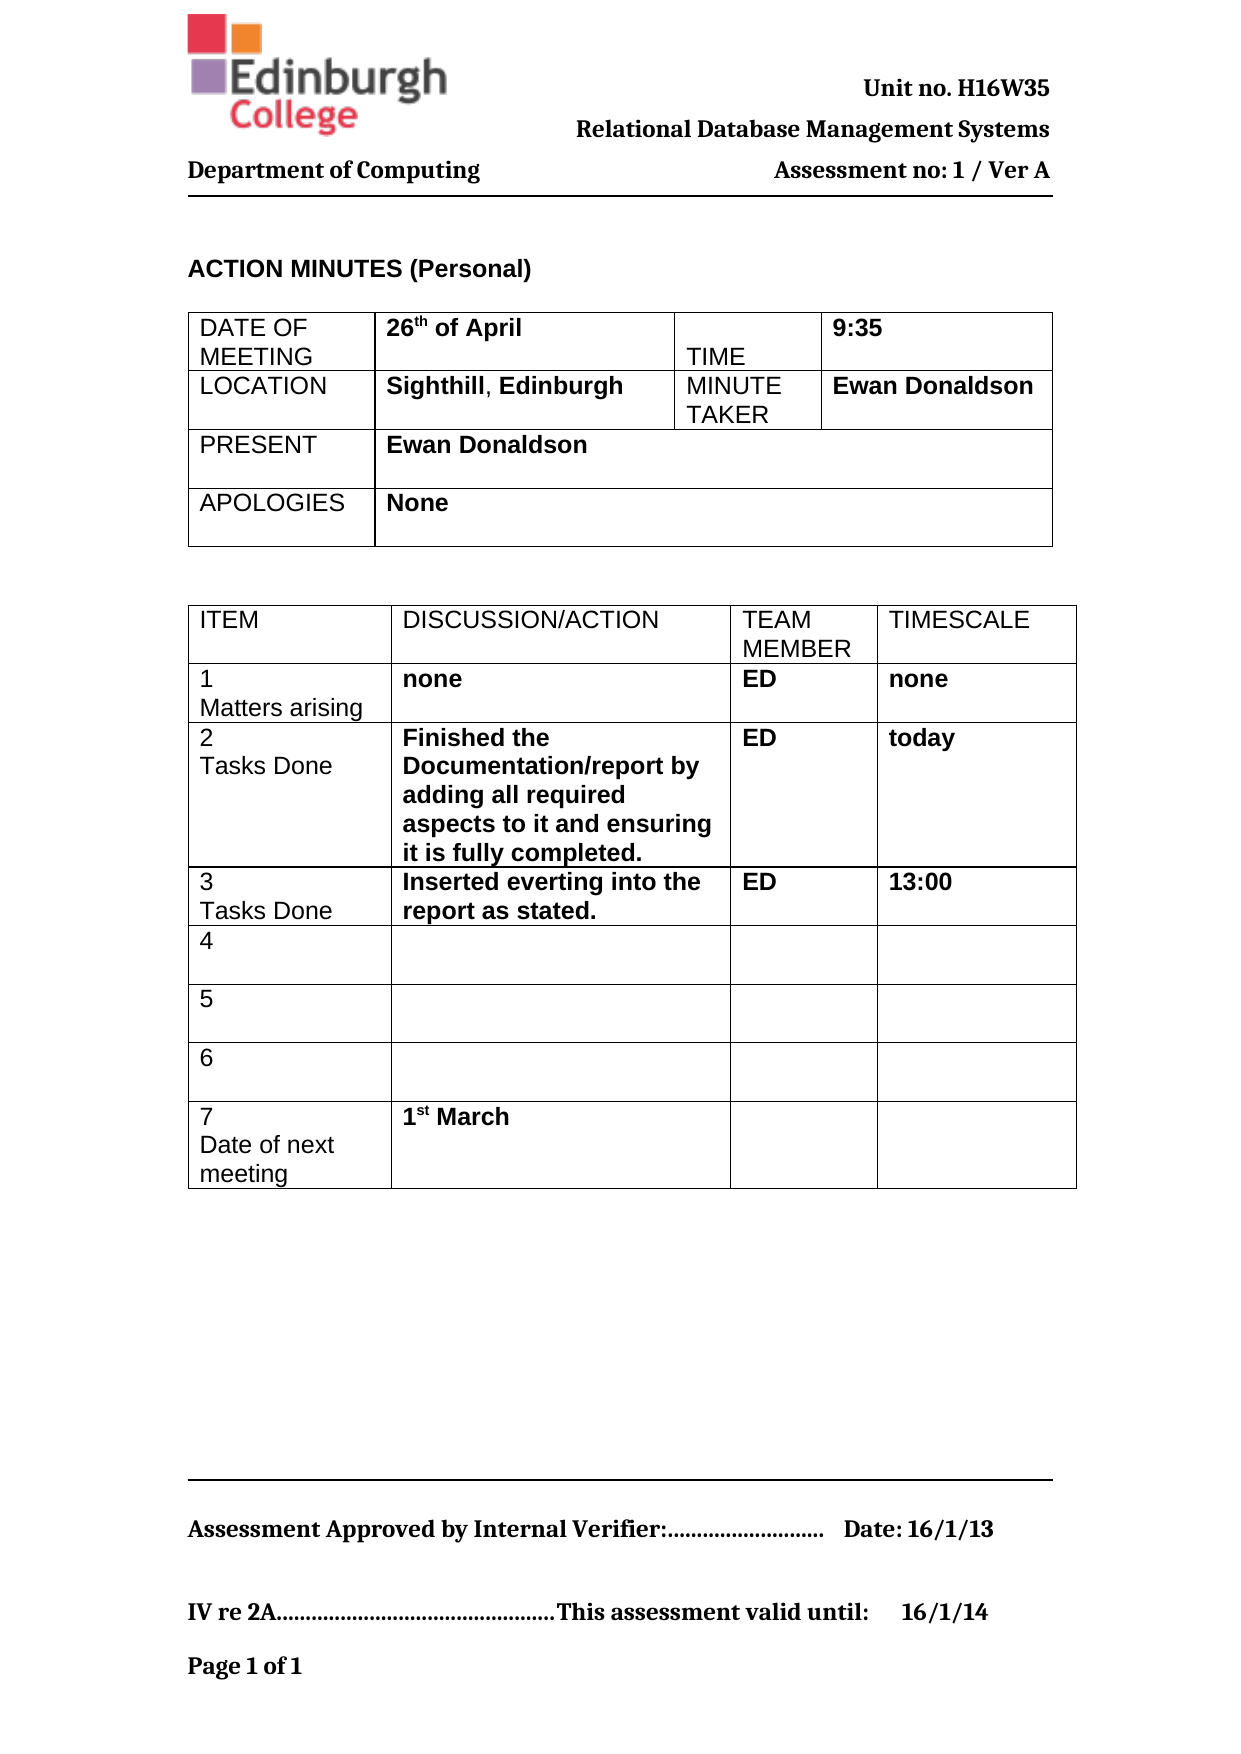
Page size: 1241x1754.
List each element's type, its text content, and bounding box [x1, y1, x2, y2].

table_cell [878, 926, 1076, 983]
table_cell [731, 1043, 877, 1101]
picture [187, 14, 447, 137]
table_cell 1st March [392, 1102, 730, 1188]
table_cell [392, 985, 730, 1042]
table_cell Ewan Donaldson [376, 430, 1052, 487]
table_cell 6 [189, 1043, 391, 1101]
table_cell Ewan Donaldson [822, 371, 1052, 429]
table_cell [878, 985, 1076, 1042]
table_header TIME [675, 313, 821, 370]
table_cell Sighthill, Edinburgh [376, 371, 674, 429]
table_cell Finished the Documentation/report by adding all required aspects to it and ensuring it is fully completed. [392, 723, 730, 866]
table_cell 3 Tasks Done [189, 868, 391, 925]
table_cell APOLOGIES [189, 489, 374, 546]
table_cell [731, 985, 877, 1042]
table_cell 4 [189, 926, 391, 983]
table_cell none [878, 664, 1076, 722]
table_cell [878, 1102, 1076, 1188]
table_cell [731, 1102, 877, 1188]
table_cell 13:00 [878, 868, 1076, 925]
text ACTION MINUTES (Personal) [187, 254, 1053, 283]
table_cell [392, 926, 730, 983]
table_header 9:35 [822, 313, 1052, 370]
table_header ITEM [189, 606, 391, 663]
table_cell [731, 926, 877, 983]
table_cell ED [731, 664, 877, 722]
table_cell today [878, 723, 1076, 866]
table_cell MINUTE TAKER [675, 371, 821, 429]
table_header 26th of April [376, 313, 674, 370]
table_cell Inserted everting into the report as stated. [392, 868, 730, 925]
table_cell 2 Tasks Done [189, 723, 391, 866]
table_cell None [376, 489, 1052, 546]
table_cell none [392, 664, 730, 722]
table_cell ED [731, 723, 877, 866]
table_cell 5 [189, 985, 391, 1042]
table_header DISCUSSION/ACTION [392, 606, 730, 663]
table_cell 1 Matters arising [189, 664, 391, 722]
table_cell LOCATION [189, 371, 374, 429]
table_header TIMESCALE [878, 606, 1076, 663]
table_cell PRESENT [189, 430, 374, 487]
table_header TEAM MEMBER [731, 606, 877, 663]
table_cell [878, 1043, 1076, 1101]
table_header DATE OF MEETING [189, 313, 374, 370]
table_cell ED [731, 868, 877, 925]
table_cell 7 Date of next meeting [189, 1102, 391, 1188]
table_cell [392, 1043, 730, 1101]
